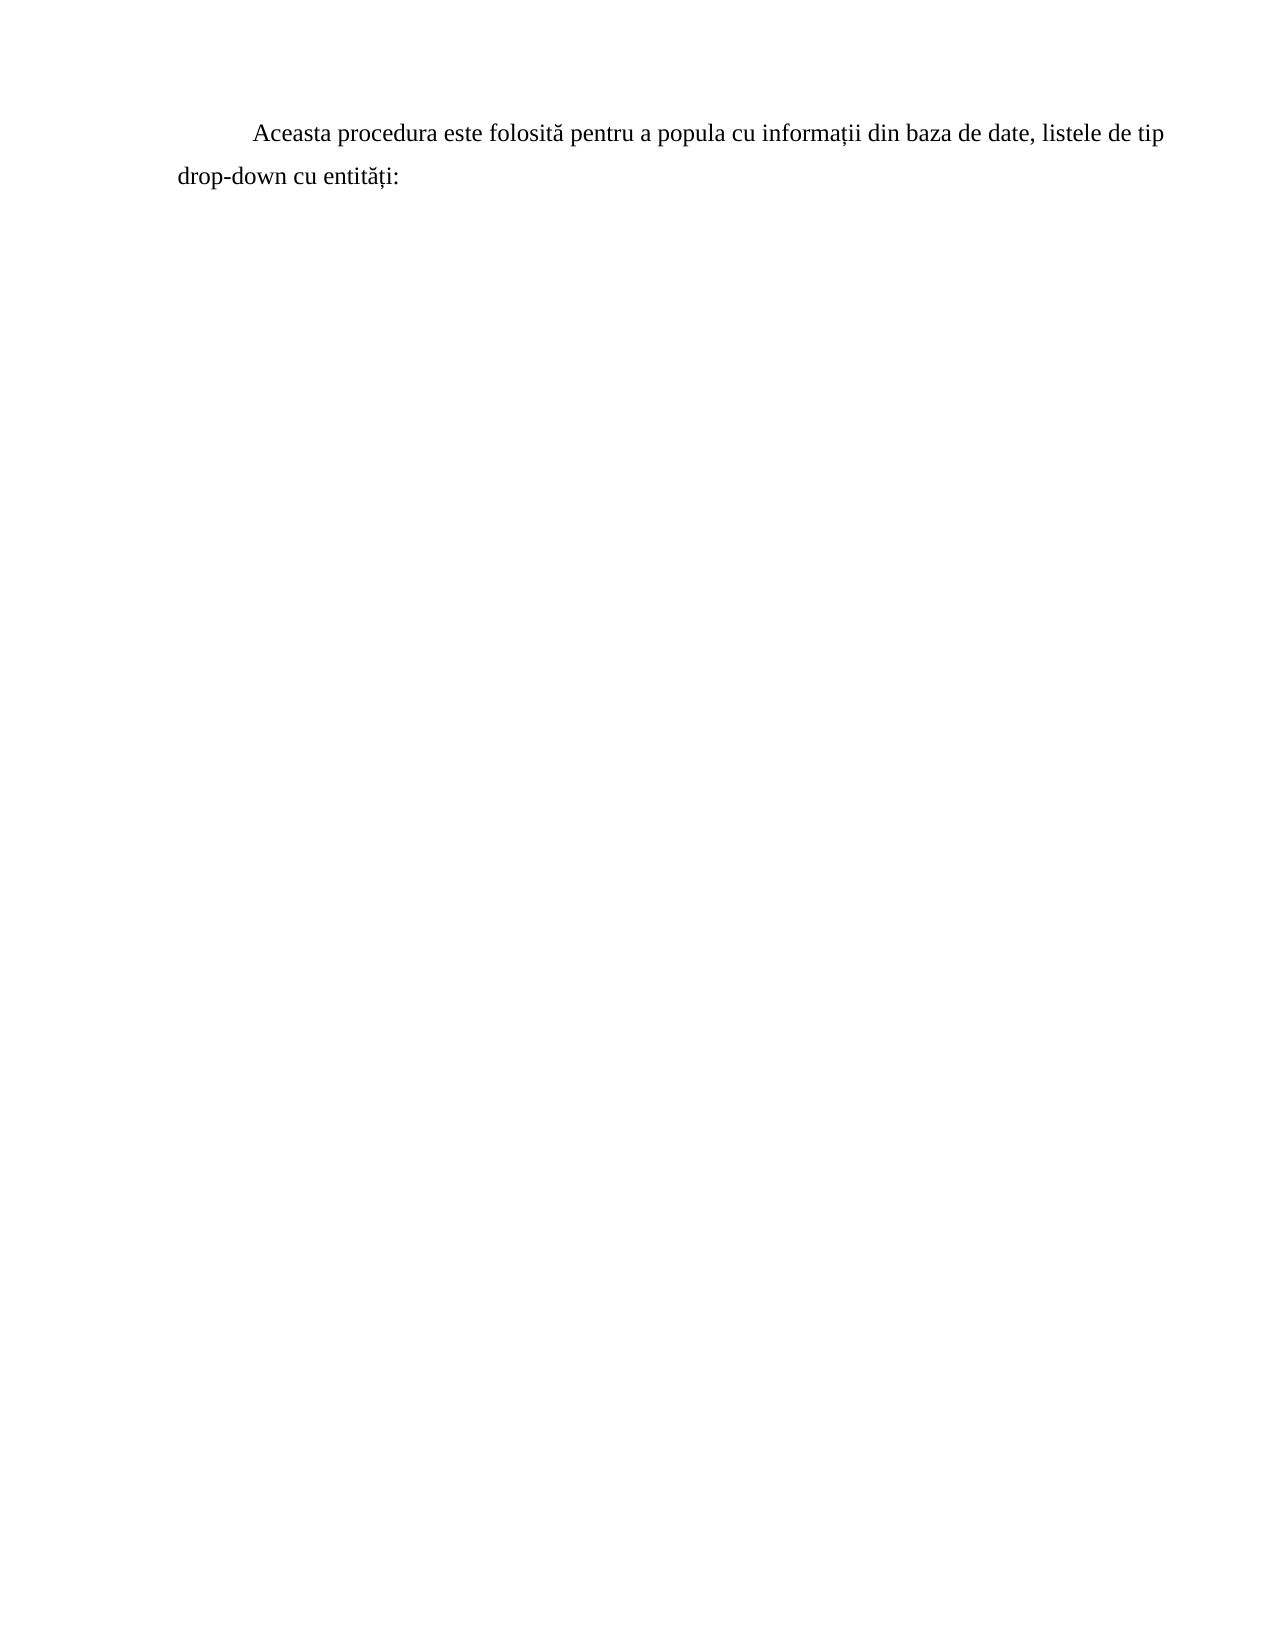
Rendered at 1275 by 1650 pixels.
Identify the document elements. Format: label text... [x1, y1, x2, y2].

text Aceasta procedura este folosită pentru a popula cu informații din baza de date, listele de tip drop-down cu entități: [177, 118, 1186, 190]
